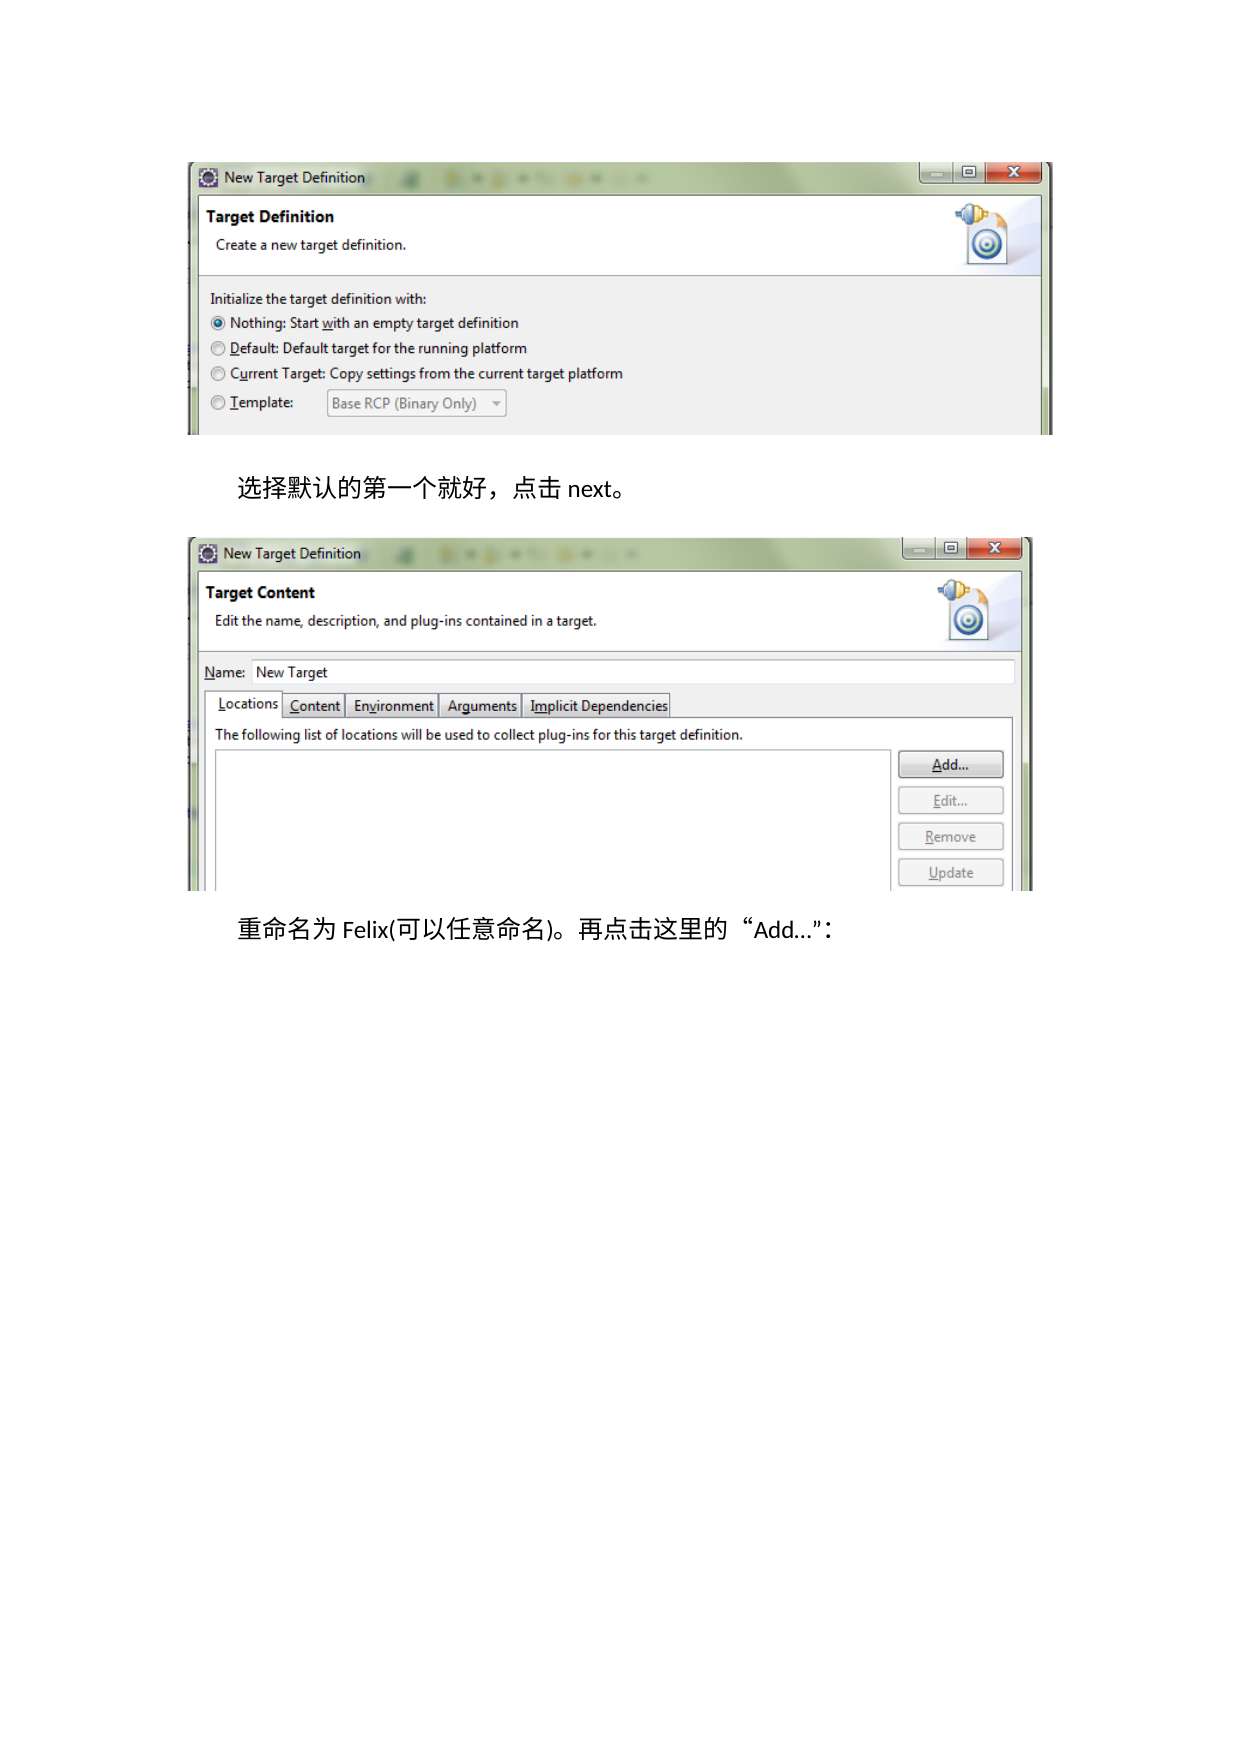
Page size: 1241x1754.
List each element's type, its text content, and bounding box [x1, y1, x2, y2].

text 选择默认的第一个就好，点击next。 [187, 454, 1053, 519]
picture [187, 537, 1033, 891]
text 重命名为Felix(可以任意命名)。再点击这里的“Add…”： [187, 895, 1053, 960]
picture [187, 162, 1053, 435]
